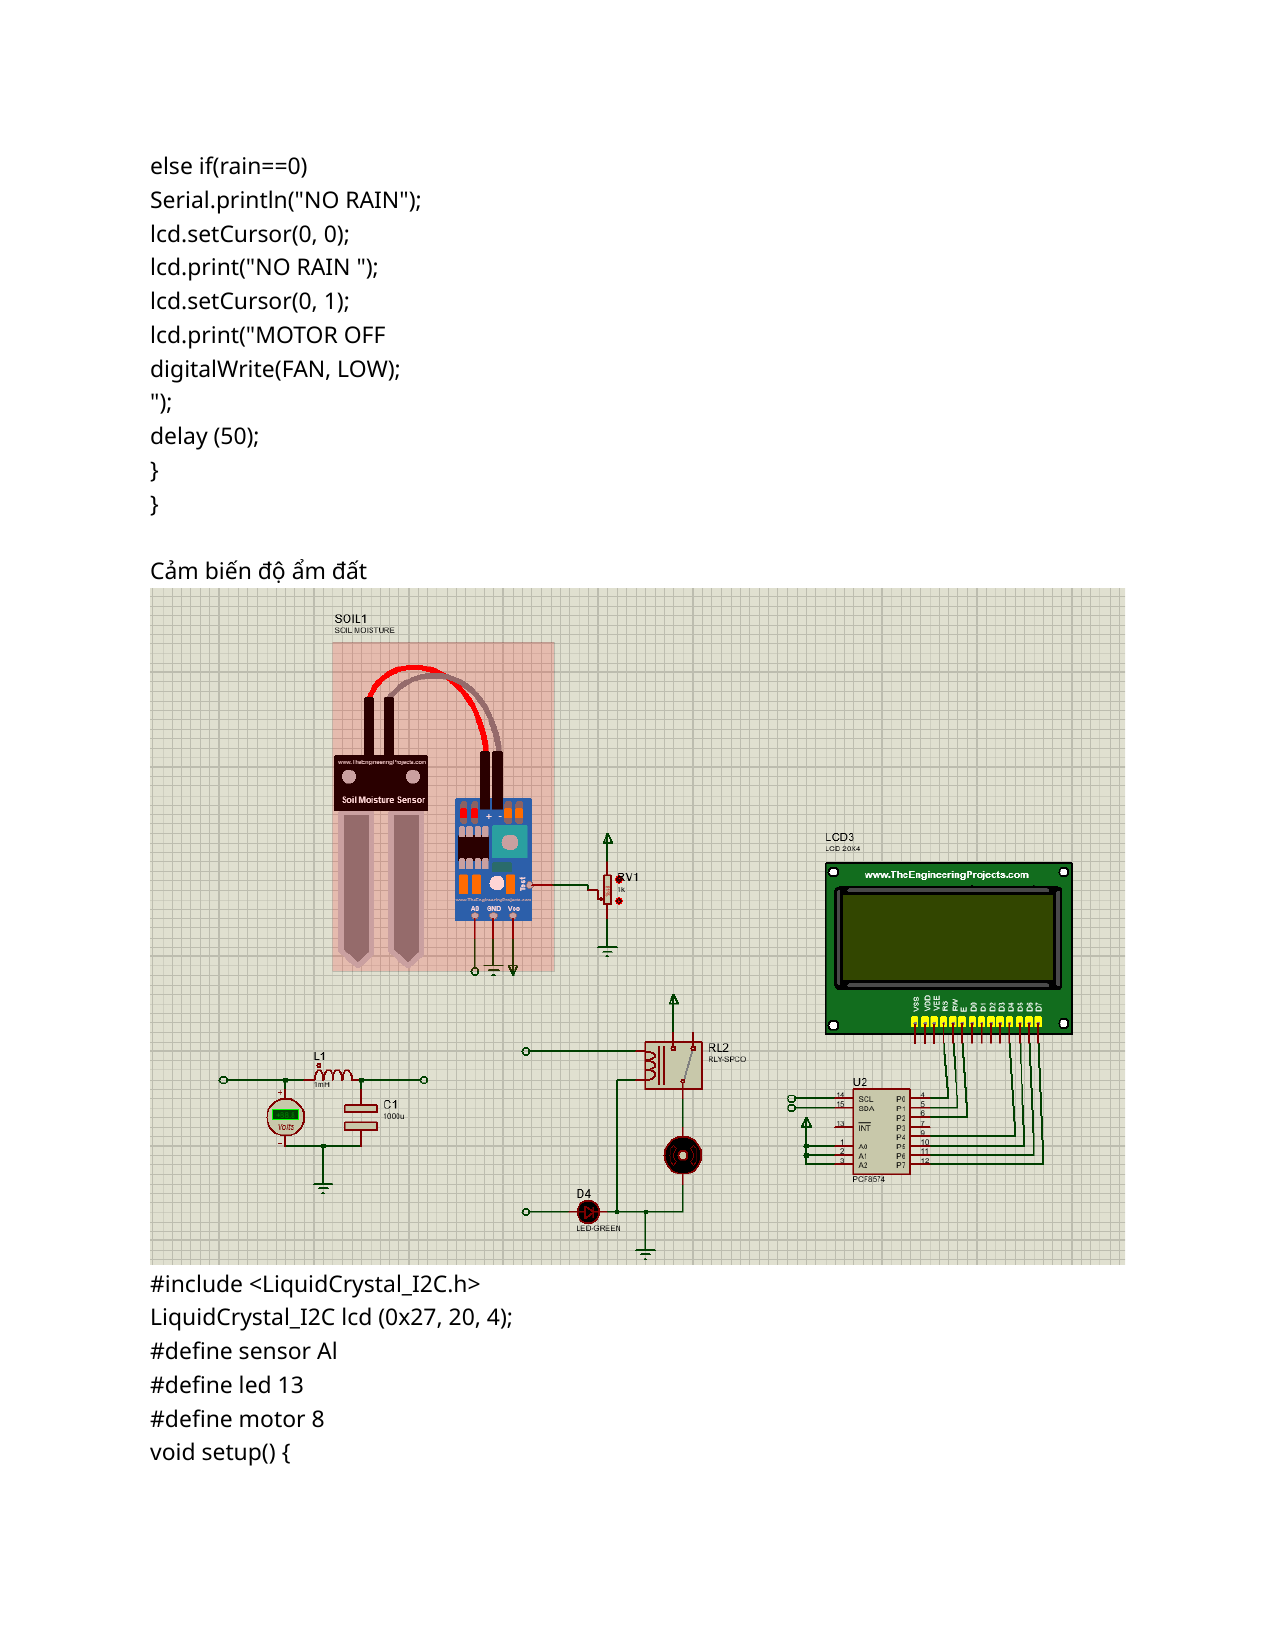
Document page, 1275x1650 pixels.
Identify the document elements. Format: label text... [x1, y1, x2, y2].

text lcd.setCursor(0, 1); [150, 285, 1125, 316]
text } [150, 487, 1125, 519]
text lcd.setCursor(0, 0); [150, 217, 1125, 249]
text digitalWrite(FAN, LOW); [150, 352, 1125, 384]
text else if(rain==0) [150, 150, 1125, 181]
text LiquidCrystal_I2C lcd (0x27, 20, 4); [150, 1301, 1125, 1332]
text Serial.println("NO RAIN"); [150, 184, 1125, 215]
text lcd.print("MOTOR OFF [150, 319, 1125, 350]
text #define sensor Al [150, 1335, 1125, 1366]
text Cảm biến độ ẩm đất [150, 555, 1125, 586]
text #define led 13 [150, 1369, 1125, 1400]
text #define motor 8 [150, 1402, 1125, 1434]
picture [150, 588, 1125, 1265]
text #include <LiquidCrystal_I2C.h> [150, 1267, 1125, 1299]
text "); [150, 386, 1125, 417]
text delay (50); [150, 420, 1125, 451]
text } [150, 454, 1125, 485]
text lcd.print("NO RAIN "); [150, 251, 1125, 282]
text void setup() { [150, 1436, 1125, 1467]
